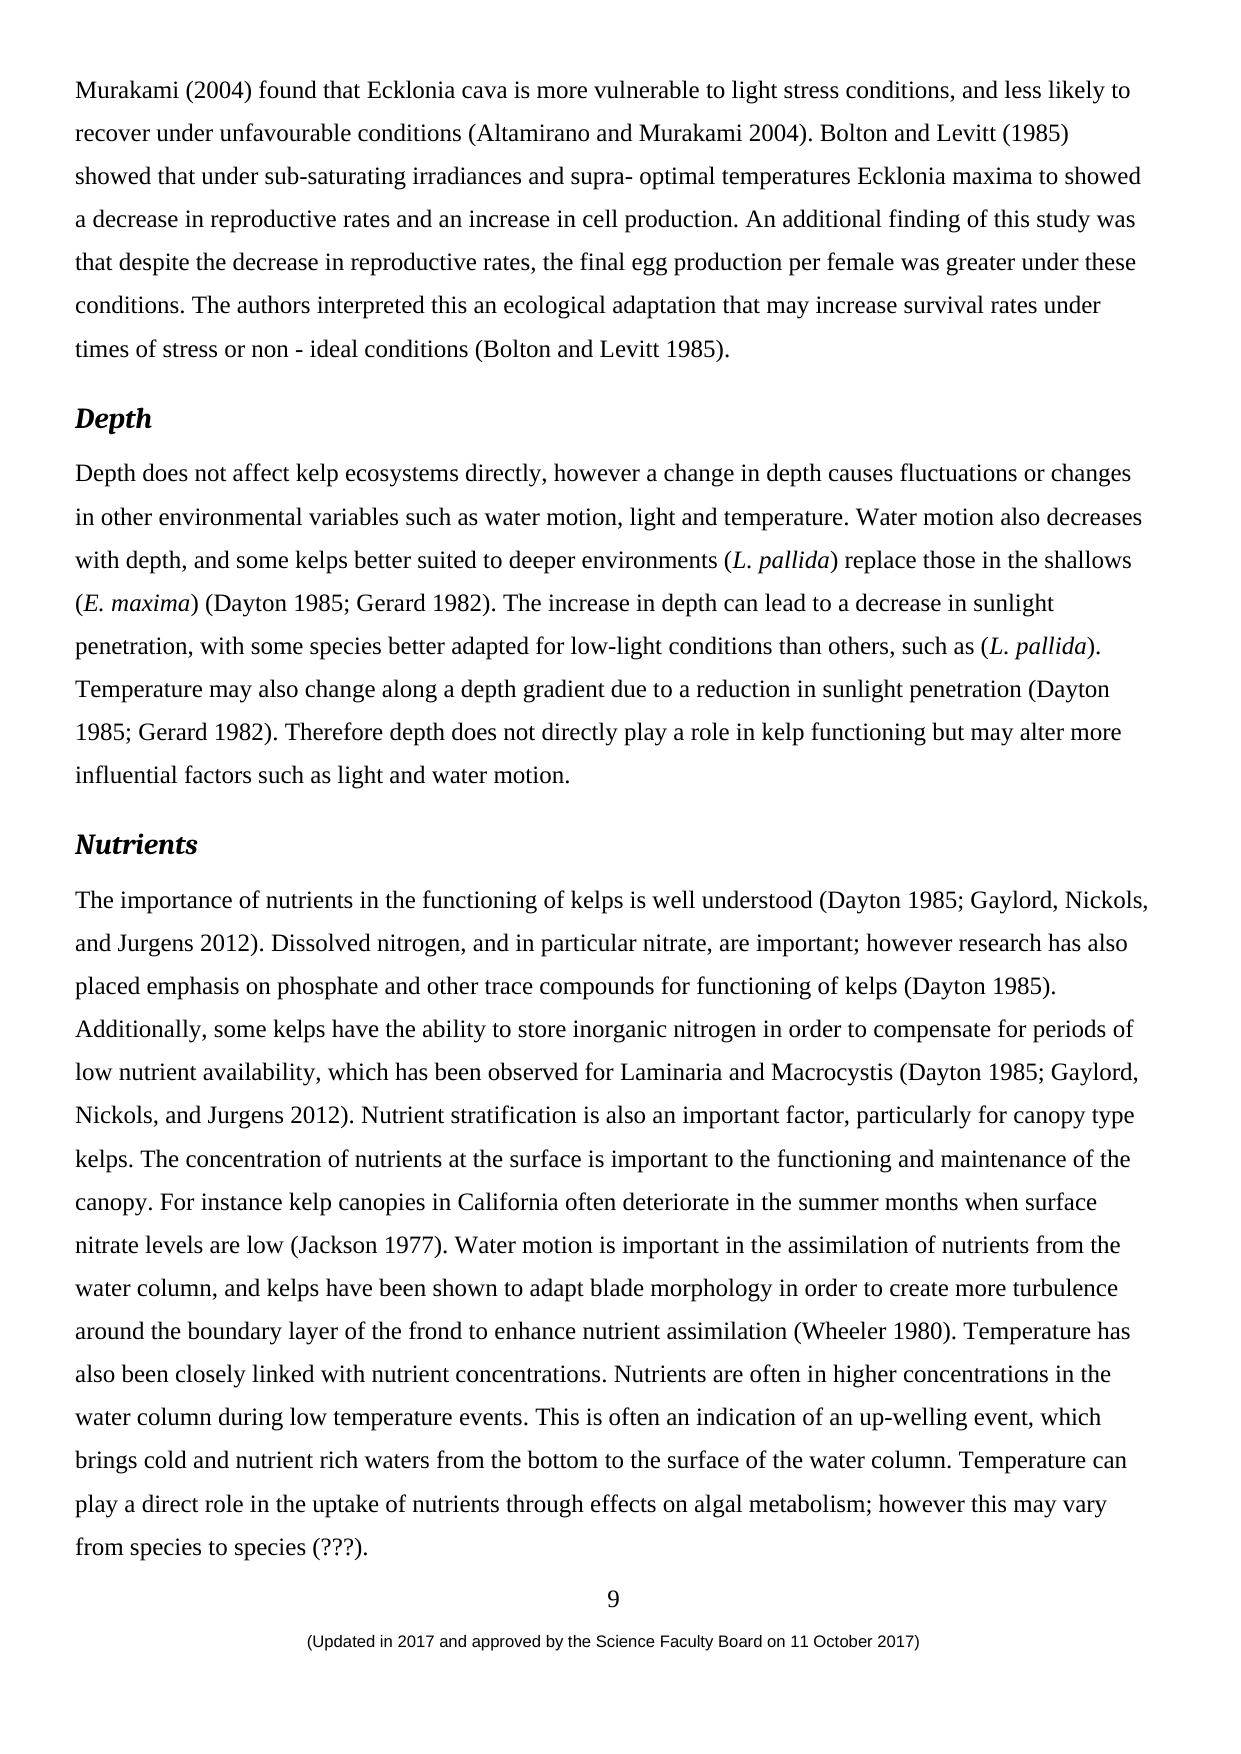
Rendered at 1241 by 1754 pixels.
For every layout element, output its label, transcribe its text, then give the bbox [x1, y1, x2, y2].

subtitle Nutrients [75, 828, 1152, 862]
text The importance of nutrients in the functioning of kelps is well understood (Dayton 1985; Gaylord, Nickols, and Jurgens 2012). Dissolved nitrogen, and in particular nitrate, are important; however research has also placed emphasis on phosphate and other trace compounds for functioning of kelps (Dayton 1985). Additionally, some kelps have the ability to store inorganic nitrogen in order to compensate for periods of low nutrient availability, which has been observed for Laminaria and Macrocystis (Dayton 1985; Gaylord, Nickols, and Jurgens 2012). Nutrient stratification is also an important factor, particularly for canopy type kelps. The concentration of nutrients at the surface is important to the functioning and maintenance of the canopy. For instance kelp canopies in California often deteriorate in the summer months when surface nitrate levels are low (Jackson 1977). Water motion is important in the assimilation of nutrients from the water column, and kelps have been shown to adapt blade morphology in order to create more turbulence around the boundary layer of the frond to enhance nutrient assimilation (Wheeler 1980). Temperature has also been closely linked with nutrient concentrations. Nutrients are often in higher concentrations in the water column during low temperature events. This is often an indication of an up-welling event, which brings cold and nutrient rich waters from the bottom to the surface of the water column. Temperature can play a direct role in the uptake of nutrients through effects on algal metabolism; however this may vary from species to species (???). [75, 885, 1152, 1561]
text Depth does not affect kelp ecosystems directly, however a change in depth causes fluctuations or changes in other environmental variables such as water motion, light and temperature. Water motion also decreases with depth, and some kelps better suited to deeper environments (L. pallida) replace those in the shallows (E. maxima) (Dayton 1985; Gerard 1982). The increase in depth can lead to a decrease in sunlight penetration, with some species better adapted for low-light conditions than others, such as (L. pallida). Temperature may also change along a depth gradient due to a reduction in sunlight penetration (Dayton 1985; Gerard 1982). Therefore depth does not directly play a role in kelp functioning but may alter more influential factors such as light and water motion. [75, 458, 1152, 789]
subtitle Depth [75, 402, 1152, 435]
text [75, 75, 1152, 362]
